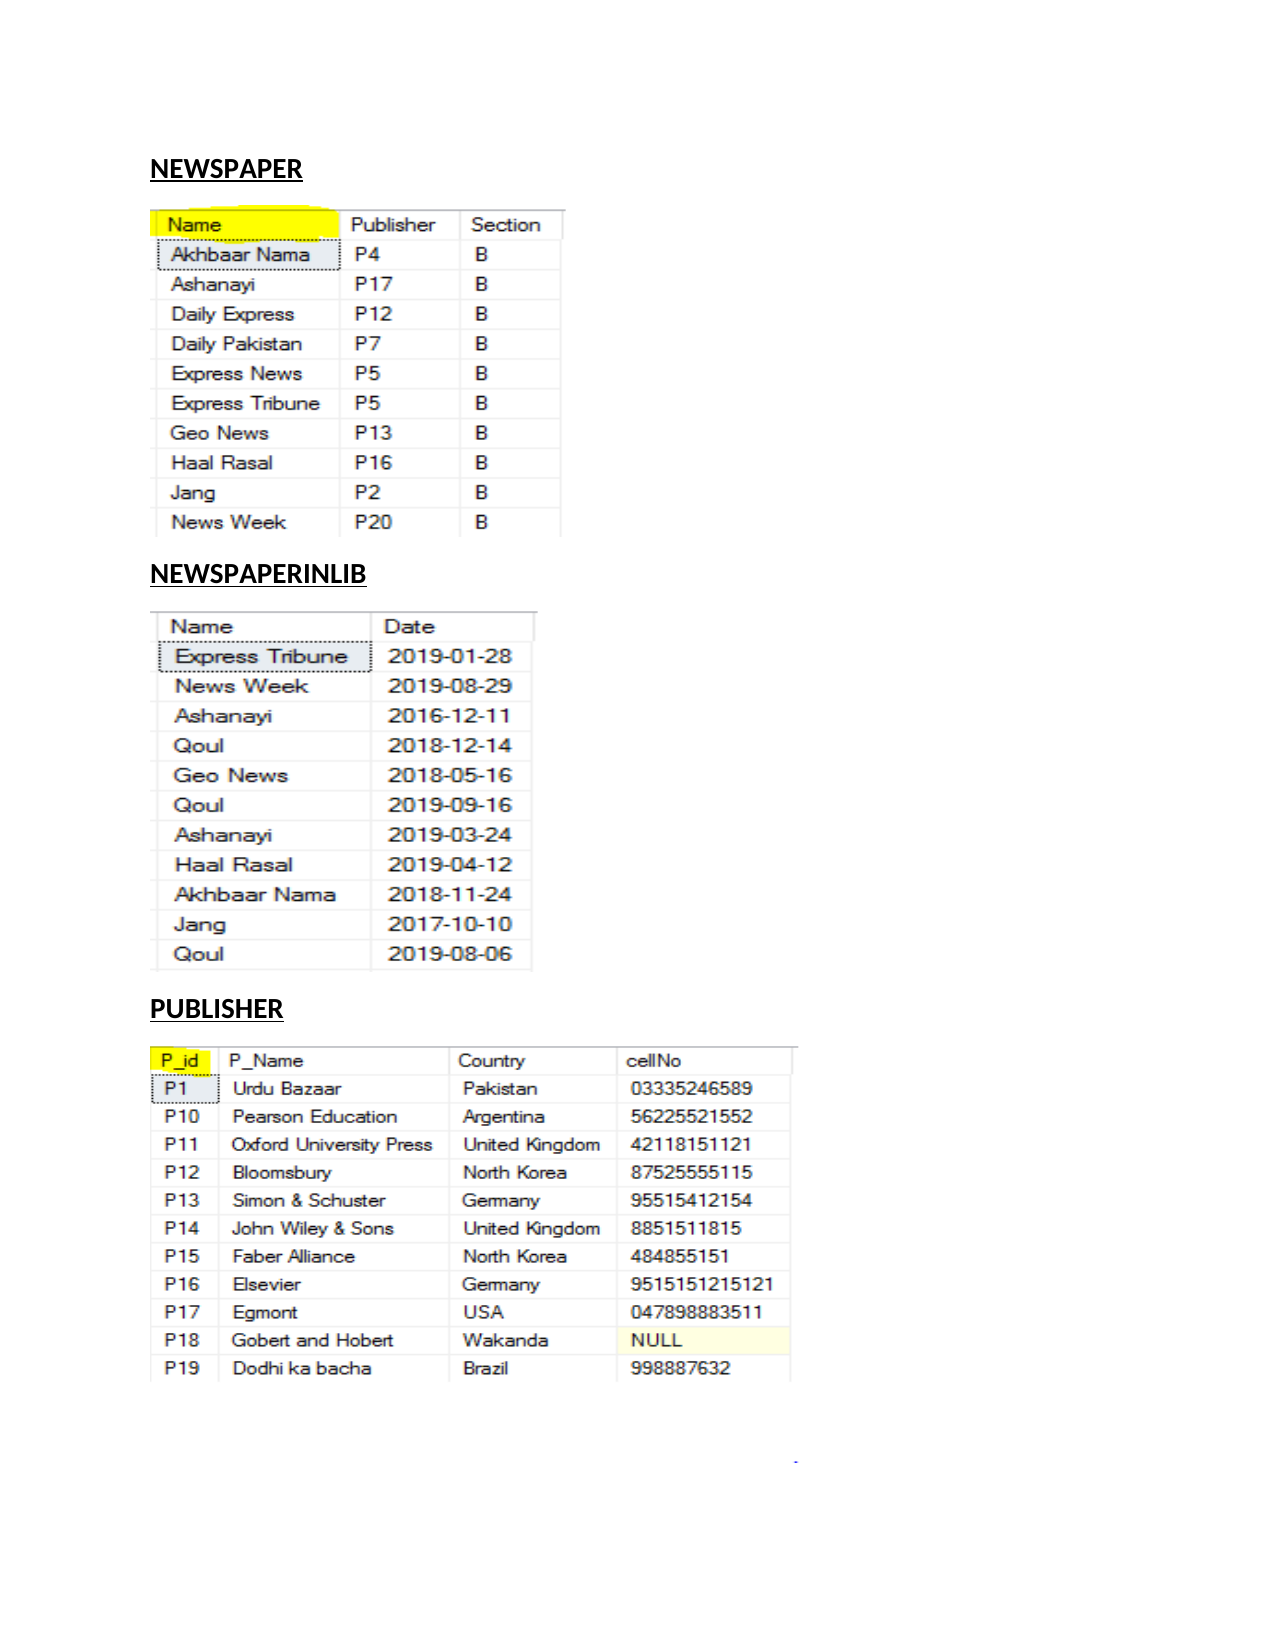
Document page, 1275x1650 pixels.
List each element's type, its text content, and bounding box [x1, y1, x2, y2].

picture [150, 610, 538, 972]
text PUBLISHER [150, 990, 1125, 1026]
text NEWSPAPERINLIB [150, 555, 1125, 591]
picture [150, 1045, 799, 1463]
text NEWSPAPER [150, 150, 1125, 186]
picture [150, 205, 566, 537]
